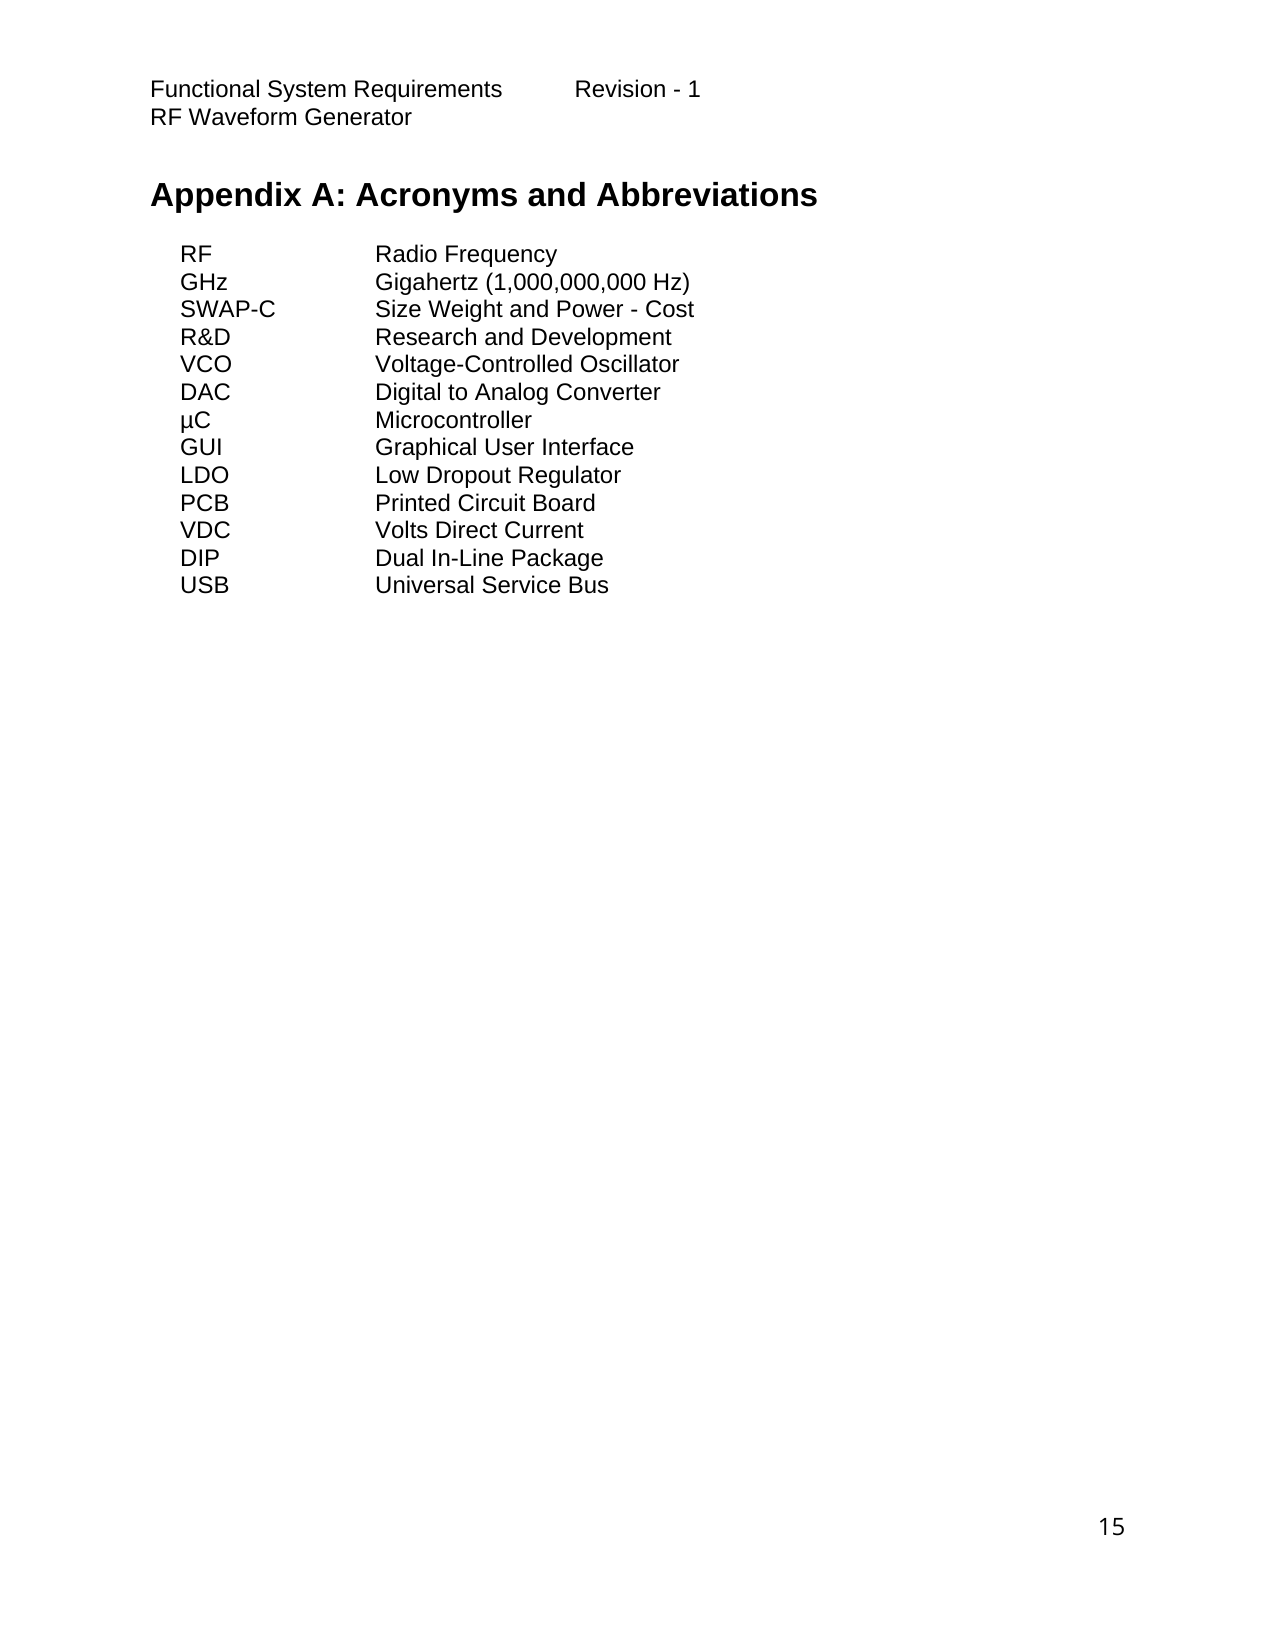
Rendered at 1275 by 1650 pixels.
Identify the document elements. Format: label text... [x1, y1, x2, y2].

text USB Universal Service Bus [150, 571, 1125, 599]
text R&D Research and Development [150, 323, 1125, 350]
text SWAP-C Size Weight and Power - Cost [150, 295, 1125, 323]
text GUI Graphical User Interface [150, 433, 1125, 461]
text DIP Dual In-Line Package [150, 544, 1125, 571]
text PCB Printed Circuit Board [150, 488, 1125, 516]
text LDO Low Dropout Regulator [150, 461, 1125, 488]
text GHz Gigahertz (1,000,000,000 Hz) [150, 268, 1125, 295]
text µC Microcontroller [150, 406, 1125, 433]
text RF Radio Frequency [150, 240, 1125, 268]
text VDC Volts Direct Current [150, 516, 1125, 544]
text DAC Digital to Analog Converter [150, 378, 1125, 406]
text VCO Voltage-Controlled Oscillator [150, 350, 1125, 378]
subtitle Appendix A: Acronyms and Abbreviations [150, 175, 1125, 213]
